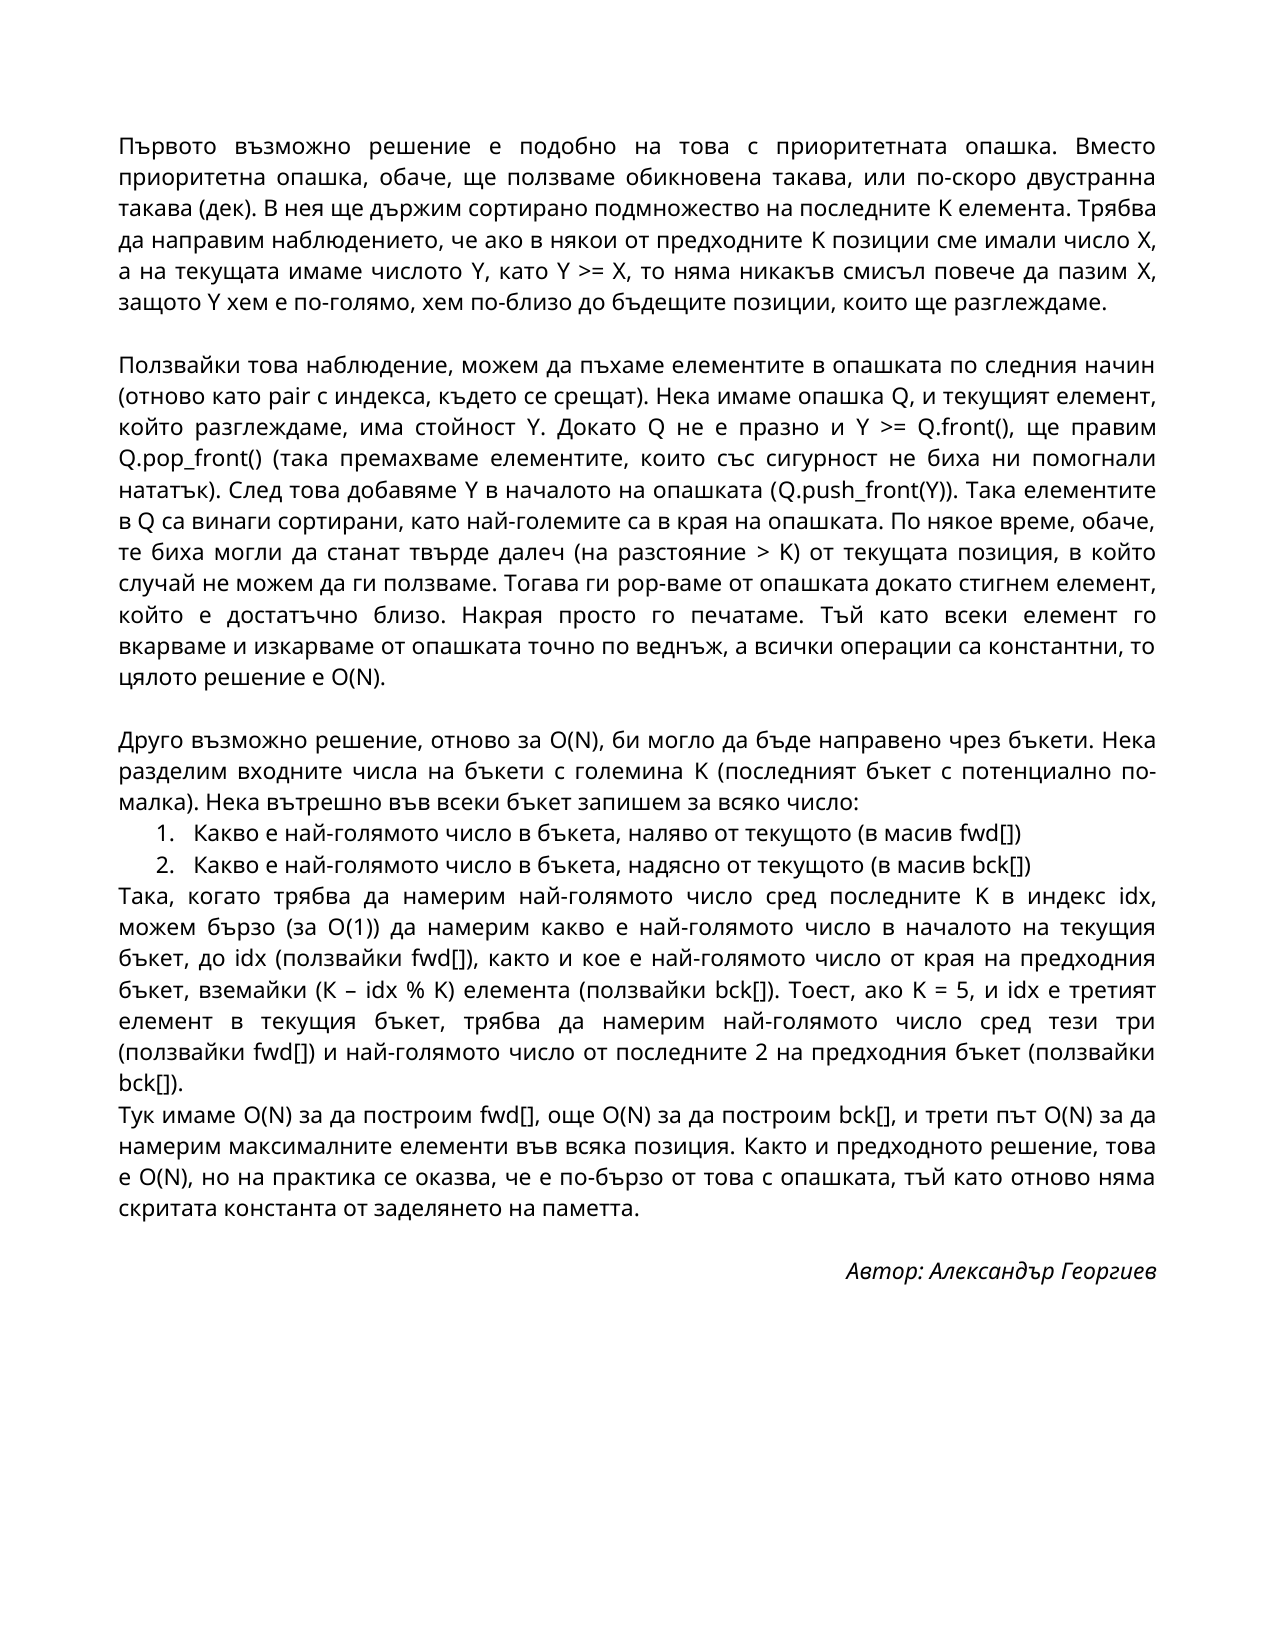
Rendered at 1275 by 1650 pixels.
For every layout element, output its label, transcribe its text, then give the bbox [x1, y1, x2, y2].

text Първото възможно решение е подобно на това с приоритетната опашка. Вместо приоритетна опашка, обаче, ще ползваме обикновена такава, или по-скоро двустранна такава (дек). В нея ще държим сортирано подмножество на последните K елемента. Трябва да направим наблюдението, че ако в някои от предходните K позиции сме имали число X, а на текущата имаме числото Y, като Y >= X, то няма никакъв смисъл повече да пазим X, защото Y хем е по-голямо, хем по-близо до бъдещите позиции, които ще разглеждаме. [118, 130, 1157, 317]
text Друго възможно решение, отново за O(N), би могло да бъде направено чрез бъкети. Нека разделим входните числа на бъкети с големина K (последният бъкет с потенциално по-малка). Нека вътрешно във всеки бъкет запишем за всяко число: [118, 724, 1157, 817]
list Какво е най-голямото число в бъкета, надясно от текущото (в масив bck[]) [156, 849, 1157, 880]
text Ползвайки това наблюдение, можем да пъхаме елементите в опашката по следния начин (отново като pair с индекса, където се срещат). Нека имаме опашка Q, и текущият елемент, който разглеждаме, има стойност Y. Докато Q не е празно и Y >= Q.front(), ще правим Q.pop_front() (така премахваме елементите, които със сигурност не биха ни помогнали нататък). След това добавяме Y в началото на опашката (Q.push_front(Y)). Така елементите в Q са винаги сортирани, като най-големите са в края на опашката. По някое време, обаче, те биха могли да станат твърде далеч (на разстояние > K) от текущата позиция, в който случай не можем да ги ползваме. Тогава ги pop-ваме от опашката докато стигнем елемент, който е достатъчно близо. Накрая просто го печатаме. Тъй като всеки елемент го вкарваме и изкарваме от опашката точно по веднъж, а всички операции са константни, то цялото решение е O(N). [118, 349, 1157, 692]
list Какво е най-голямото число в бъкета, наляво от текущото (в масив fwd[]) [156, 817, 1157, 849]
text Така, когато трябва да намерим най-голямото число сред последните K в индекс idx, можем бързо (за О(1)) да намерим какво е най-голямото число в началото на текущия бъкет, до idx (ползвайки fwd[]), както и кое е най-голямото число от края на предходния бъкет, вземайки (К – idx % K) елемента (ползвайки bck[]). Тоест, ако K = 5, и idx е третият елемент в текущия бъкет, трябва да намерим най-голямото число сред тези три (ползвайки fwd[]) и най-голямото число от последните 2 на предходния бъкет (ползвайки bck[]). [118, 880, 1157, 1099]
text Автор: Александър Георгиев [118, 1255, 1157, 1286]
text Тук имаме O(N) за да построим fwd[], още O(N) за да построим bck[], и трети път O(N) за да намерим максималните елементи във всяка позиция. Както и предходното решение, това е O(N), но на практика се оказва, че е по-бързо от това с опашката, тъй като отново няма скритата константа от заделянето на паметта. [118, 1099, 1157, 1224]
